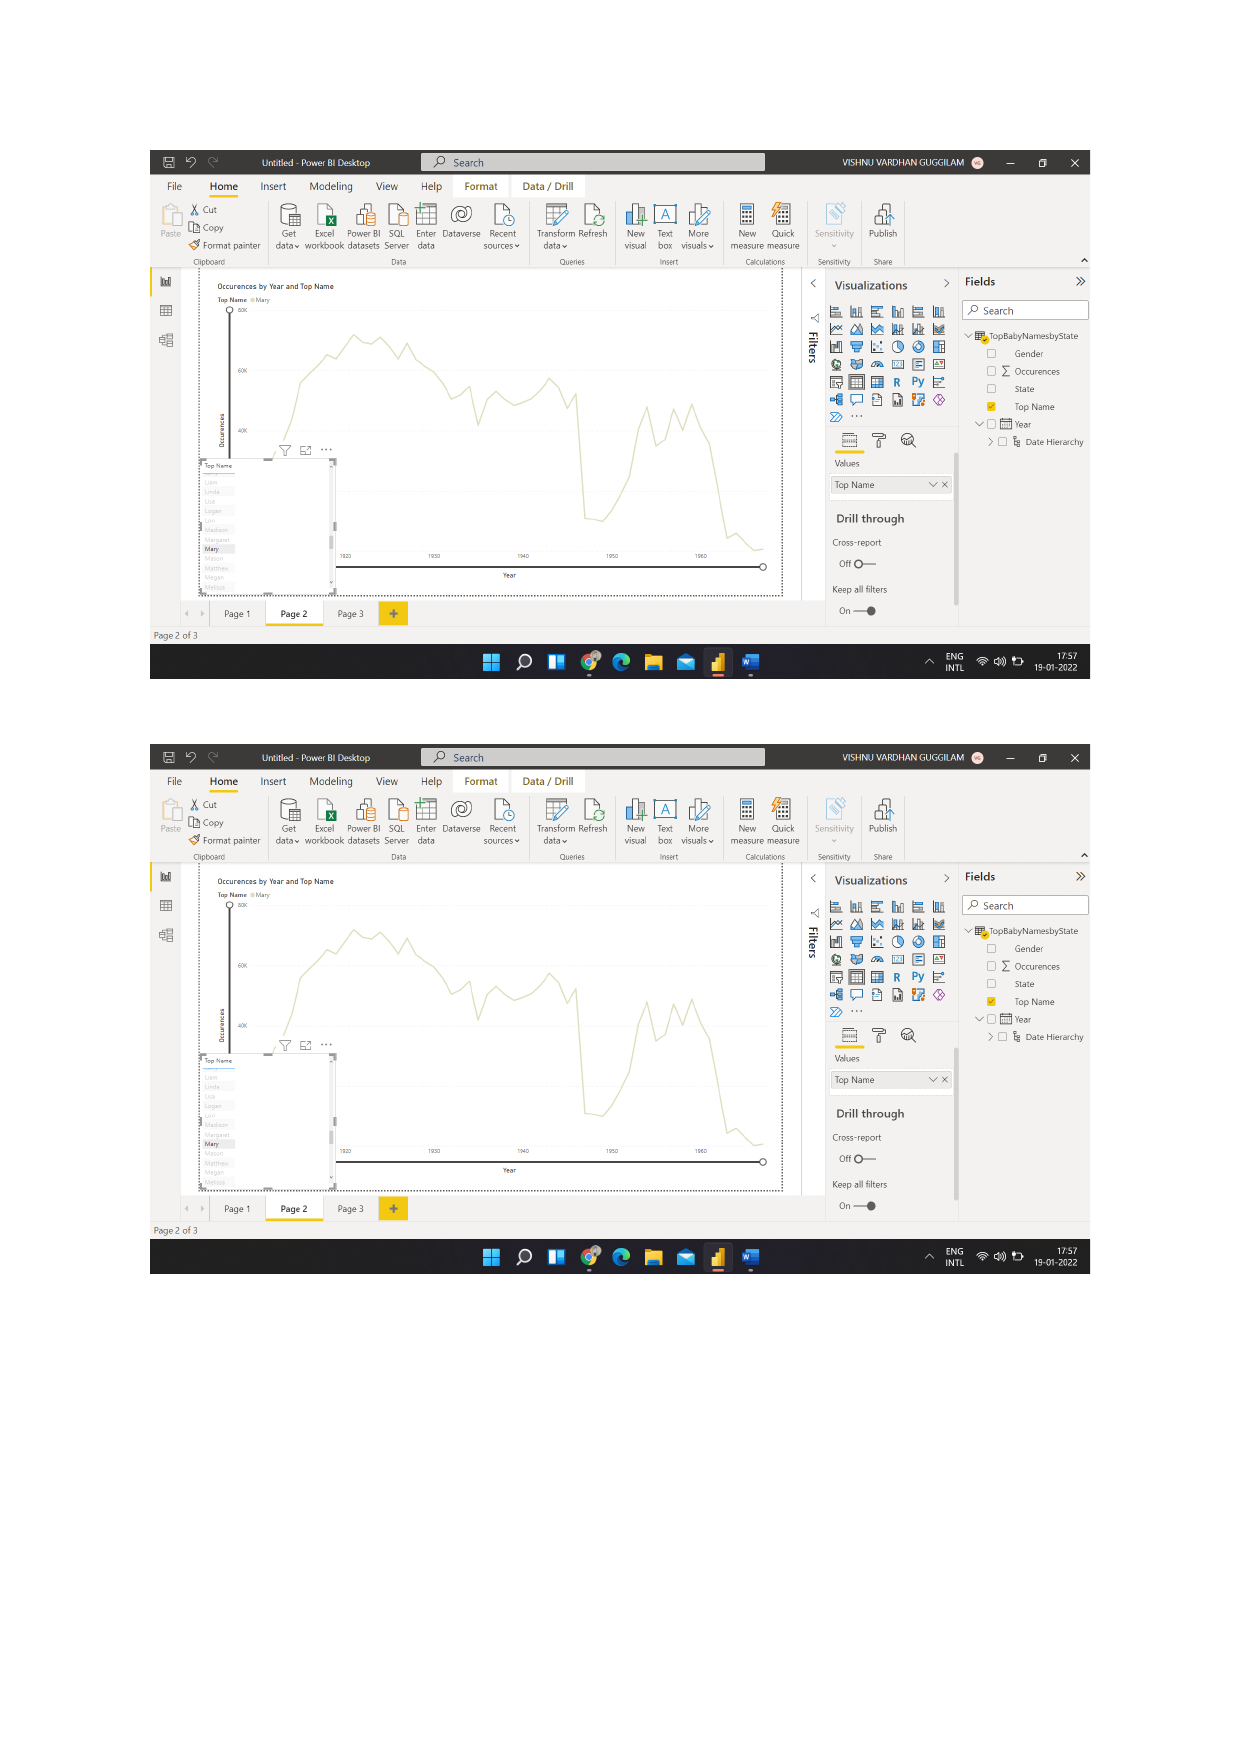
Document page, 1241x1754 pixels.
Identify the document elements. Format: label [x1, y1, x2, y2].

picture [150, 150, 1091, 679]
picture [150, 744, 1091, 1274]
